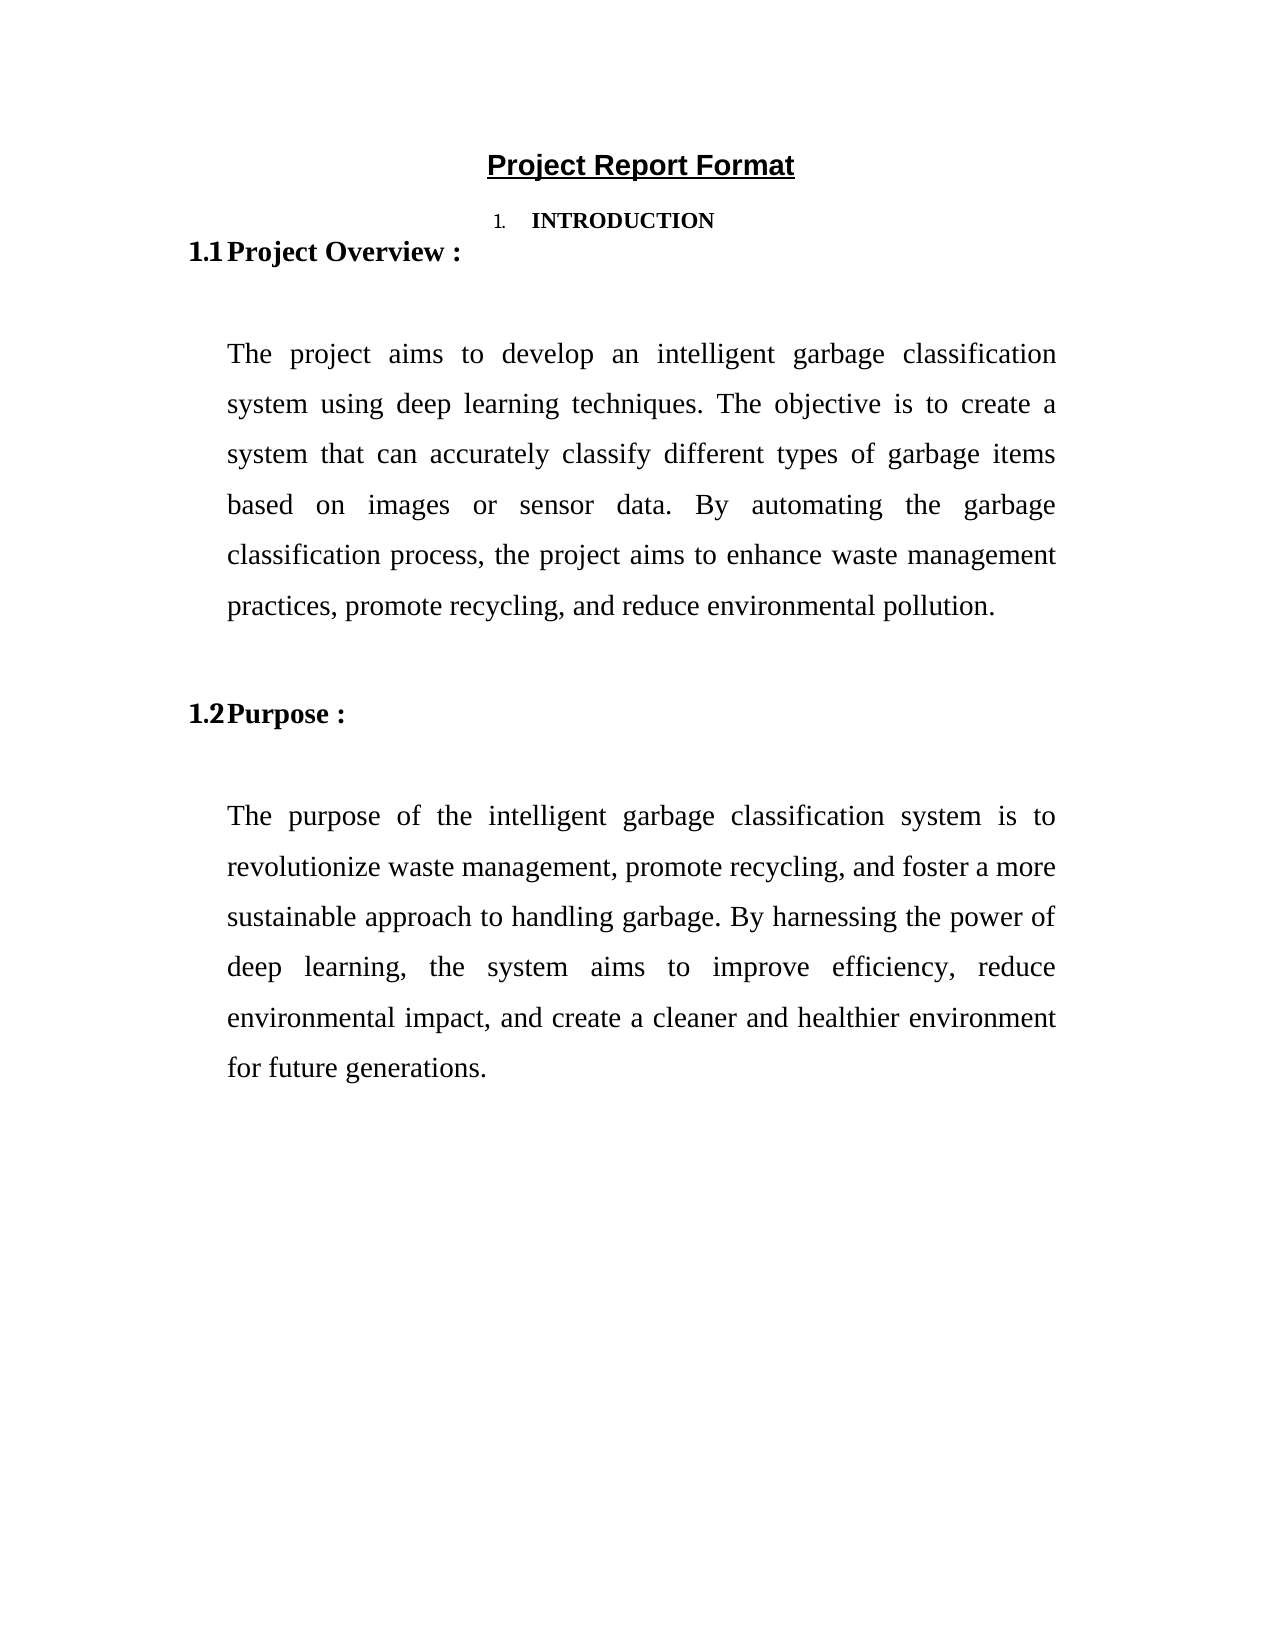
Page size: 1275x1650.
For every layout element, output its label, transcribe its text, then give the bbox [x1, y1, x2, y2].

text Project Report Format [151, 148, 795, 182]
list Purpose : [189, 696, 1057, 731]
list The purpose of the intelligent garbage classification system is to revolutionize waste management, promote recycling, and foster a more sustainable approach to handling garbage. By harnessing the power of deep learning, the system aims to improve efficiency, reduce environmental impact, and create a cleaner and healthier environment for future generations. [227, 798, 1057, 1084]
list The project aims to develop an intelligent garbage classification system using deep learning techniques. The objective is to create a system that can accurately classify different types of garbage items based on images or sensor data. By automating the garbage classification process, the project aims to enhance waste management practices, promote recycling, and reduce environmental pollution. [227, 336, 1057, 621]
list INTRODUCTION [152, 207, 1057, 234]
list Project Overview : [189, 234, 1057, 268]
